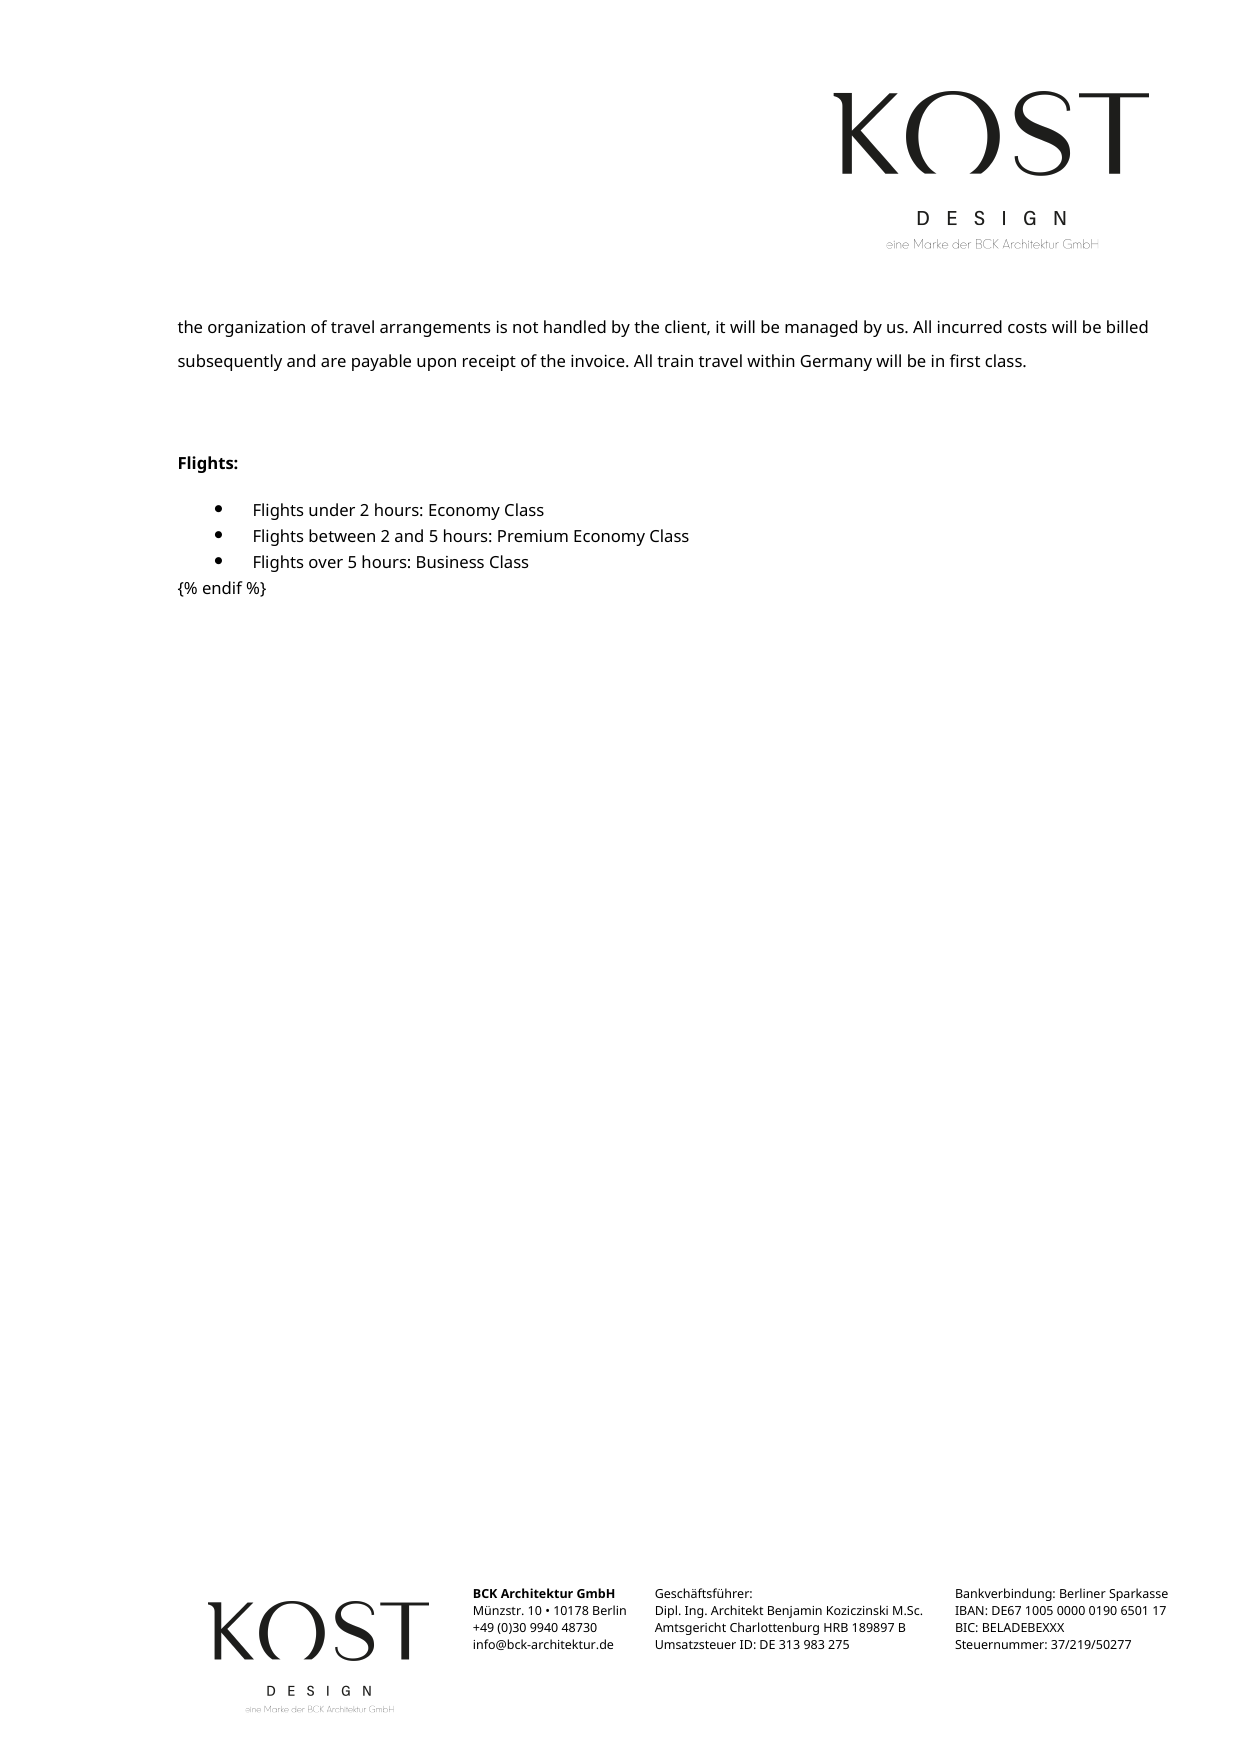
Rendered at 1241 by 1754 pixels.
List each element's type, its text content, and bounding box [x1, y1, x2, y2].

text {% endif %} [177, 577, 1162, 599]
list Flights over 5 hours: Business Class [215, 551, 1162, 573]
text Flights: [177, 452, 1162, 474]
list Flights between 2 and 5 hours: Premium Economy Class [215, 524, 1162, 547]
picture [833, 91, 1149, 265]
list Flights under 2 hours: Economy Class [215, 498, 1162, 521]
picture [208, 1601, 429, 1724]
